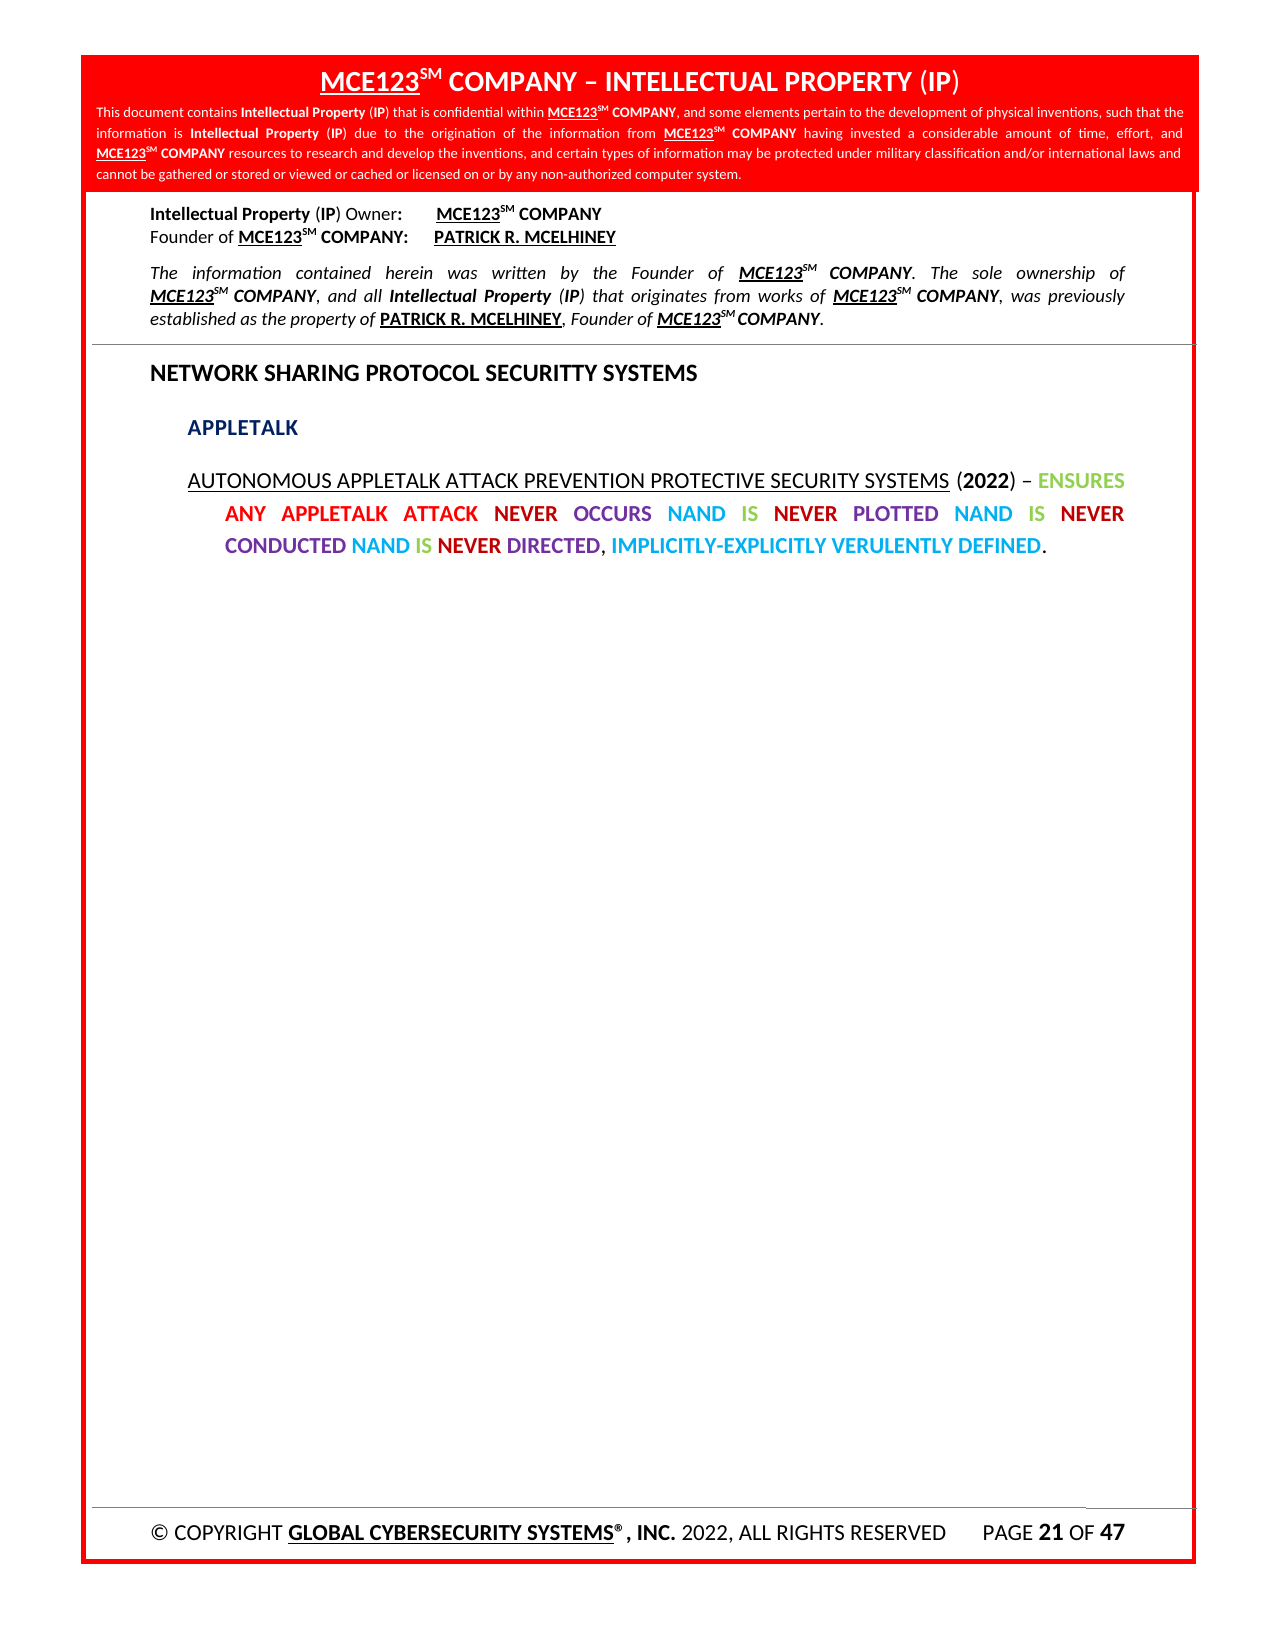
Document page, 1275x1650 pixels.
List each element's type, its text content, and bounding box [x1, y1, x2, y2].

text NETWORK SHARING PROTOCOL SECURITTY SYSTEMS [150, 358, 1125, 388]
text AUTONOMOUS APPLETALK ATTACK PREVENTION PROTECTIVE SECURITY SYSTEMS (2022) – ENSURES ANY APPLETALK ATTACK NEVER OCCURS NAND IS NEVER PLOTTED NAND IS NEVER CONDUCTED NAND IS NEVER DIRECTED, IMPLICITLY-EXPLICITLY VERULENTLY DEFINED. [187, 466, 1125, 559]
text APPLETALK [187, 413, 1125, 441]
